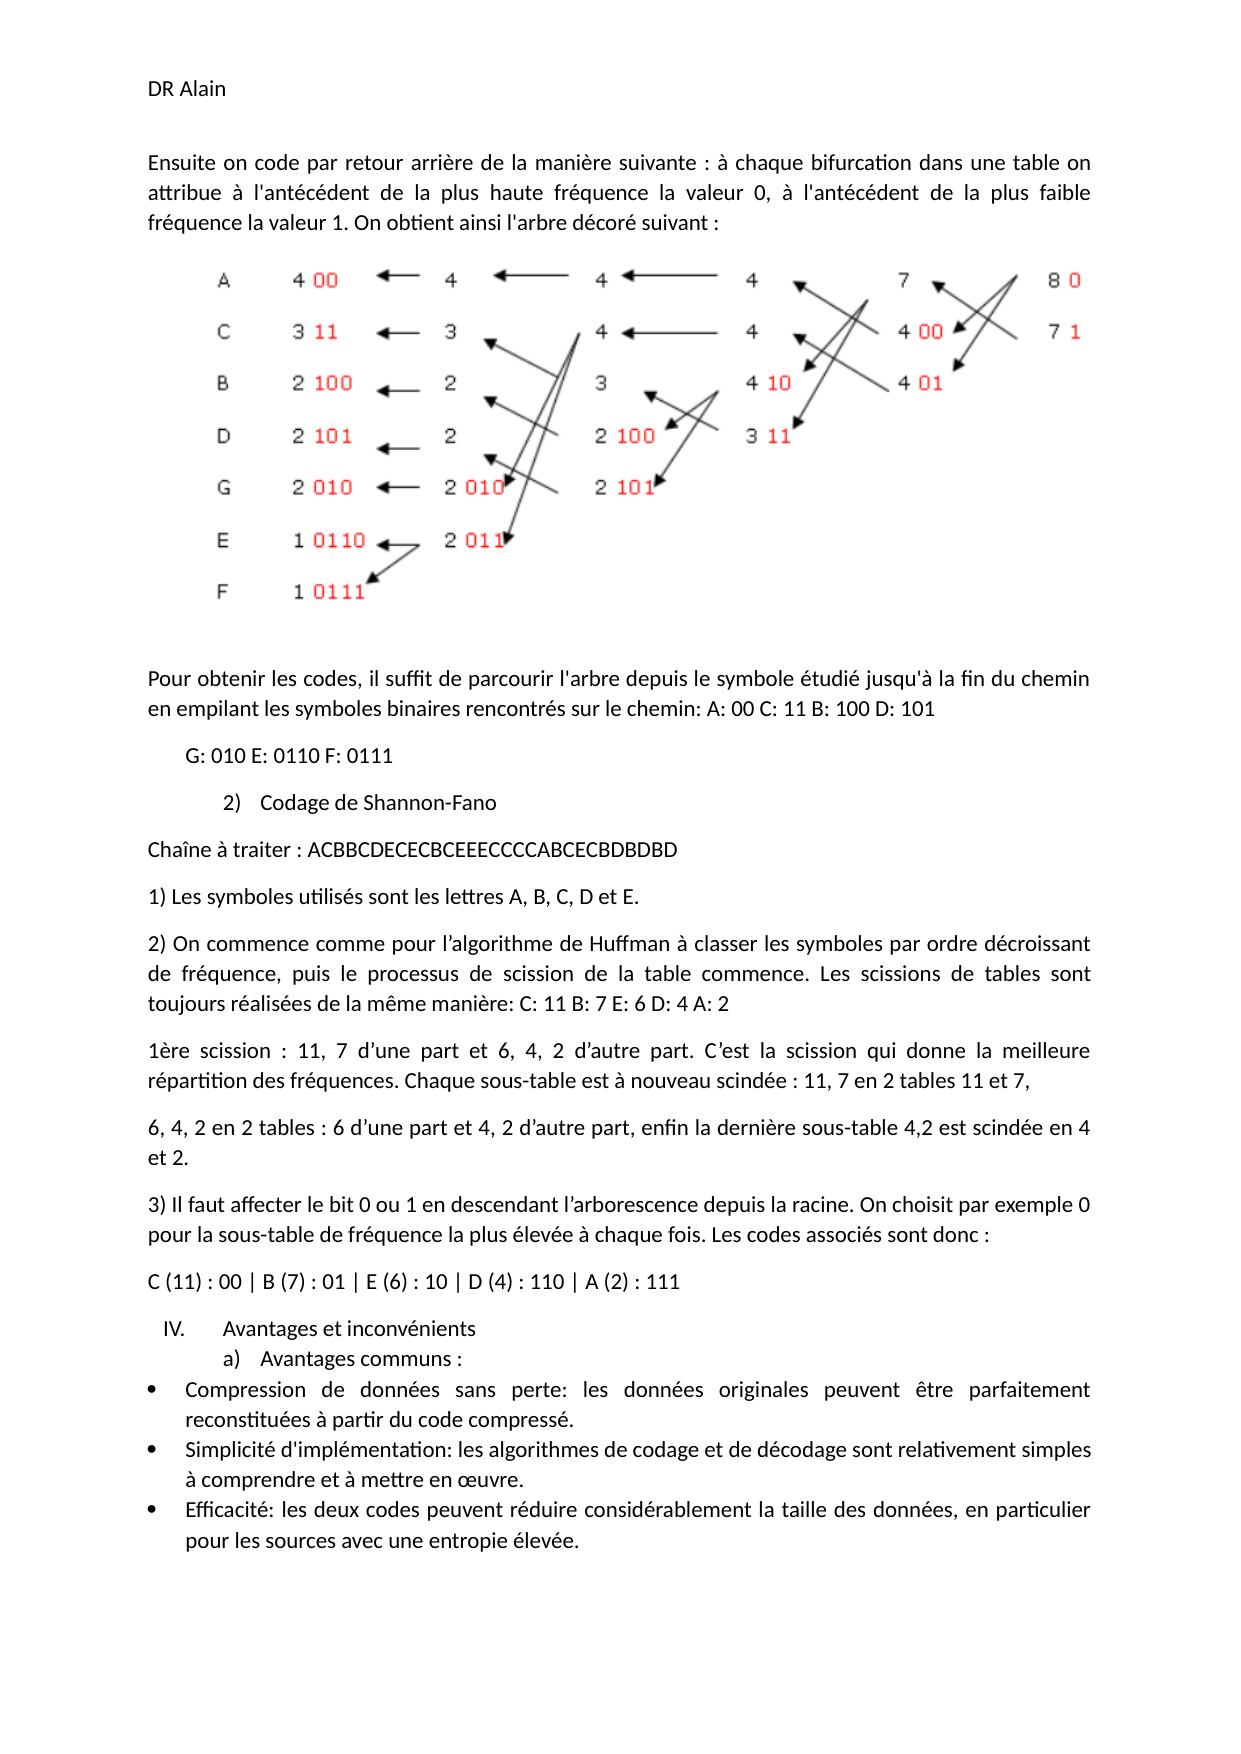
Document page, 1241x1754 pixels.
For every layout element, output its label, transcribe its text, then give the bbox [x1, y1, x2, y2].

list Codage de Shannon-Fano [223, 788, 1093, 816]
text 1ère scission : 11, 7 d’une part et 6, 4, 2 d’autre part. C’est la scission qui donne la meilleure répartition des fréquences. Chaque sous-table est à nouveau scindée : 11, 7 en 2 tables 11 et 7, [148, 1036, 1093, 1094]
list Compression de données sans perte: les données originales peuvent être parfaitement reconstituées à partir du code compressé. [148, 1375, 1093, 1433]
text 3) Il faut affecter le bit 0 ou 1 en descendant l’arborescence depuis la racine. On choisit par exemple 0 pour la sous-table de fréquence la plus élevée à chaque fois. Les codes associés sont donc : [148, 1190, 1093, 1248]
picture [185, 255, 1130, 646]
text Chaîne à traiter : ACBBCDECECBCEEECCCCABCECBDBDBD [148, 835, 1093, 863]
text Ensuite on code par retour arrière de la manière suivante : à chaque bifurcation dans une table on attribue à l'antécédent de la plus haute fréquence la valeur 0, à l'antécédent de la plus faible fréquence la valeur 1. On obtient ainsi l'arbre décoré suivant : [148, 148, 1093, 236]
list Simplicité d'implémentation: les algorithmes de codage et de décodage sont relativement simples à comprendre et à mettre en œuvre. [148, 1435, 1093, 1493]
text G: 010 E: 0110 F: 0111 [185, 741, 1093, 769]
list Avantages communs : [223, 1344, 1093, 1372]
text 6, 4, 2 en 2 tables : 6 d’une part et 4, 2 d’autre part, enfin la dernière sous-table 4,2 est scindée en 4 et 2. [148, 1113, 1093, 1171]
list Efficacité: les deux codes peuvent réduire considérablement la taille des données, en particulier pour les sources avec une entropie élevée. [148, 1496, 1093, 1554]
text 1) Les symboles utilisés sont les lettres A, B, C, D et E. [148, 882, 1093, 910]
text Pour obtenir les codes, il suffit de parcourir l'arbre depuis le symbole étudié jusqu'à la fin du chemin en empilant les symboles binaires rencontrés sur le chemin: A: 00 C: 11 B: 100 D: 101 [148, 664, 1093, 722]
text C (11) : 00 | B (7) : 01 | E (6) : 10 | D (4) : 110 | A (2) : 111 [148, 1267, 1093, 1295]
text 2) On commence comme pour l’algorithme de Huffman à classer les symboles par ordre décroissant de fréquence, puis le processus de scission de la table commence. Les scissions de tables sont toujours réalisées de la même manière: C: 11 B: 7 E: 6 D: 4 A: 2 [148, 929, 1093, 1017]
list Avantages et inconvénients [185, 1314, 1093, 1342]
